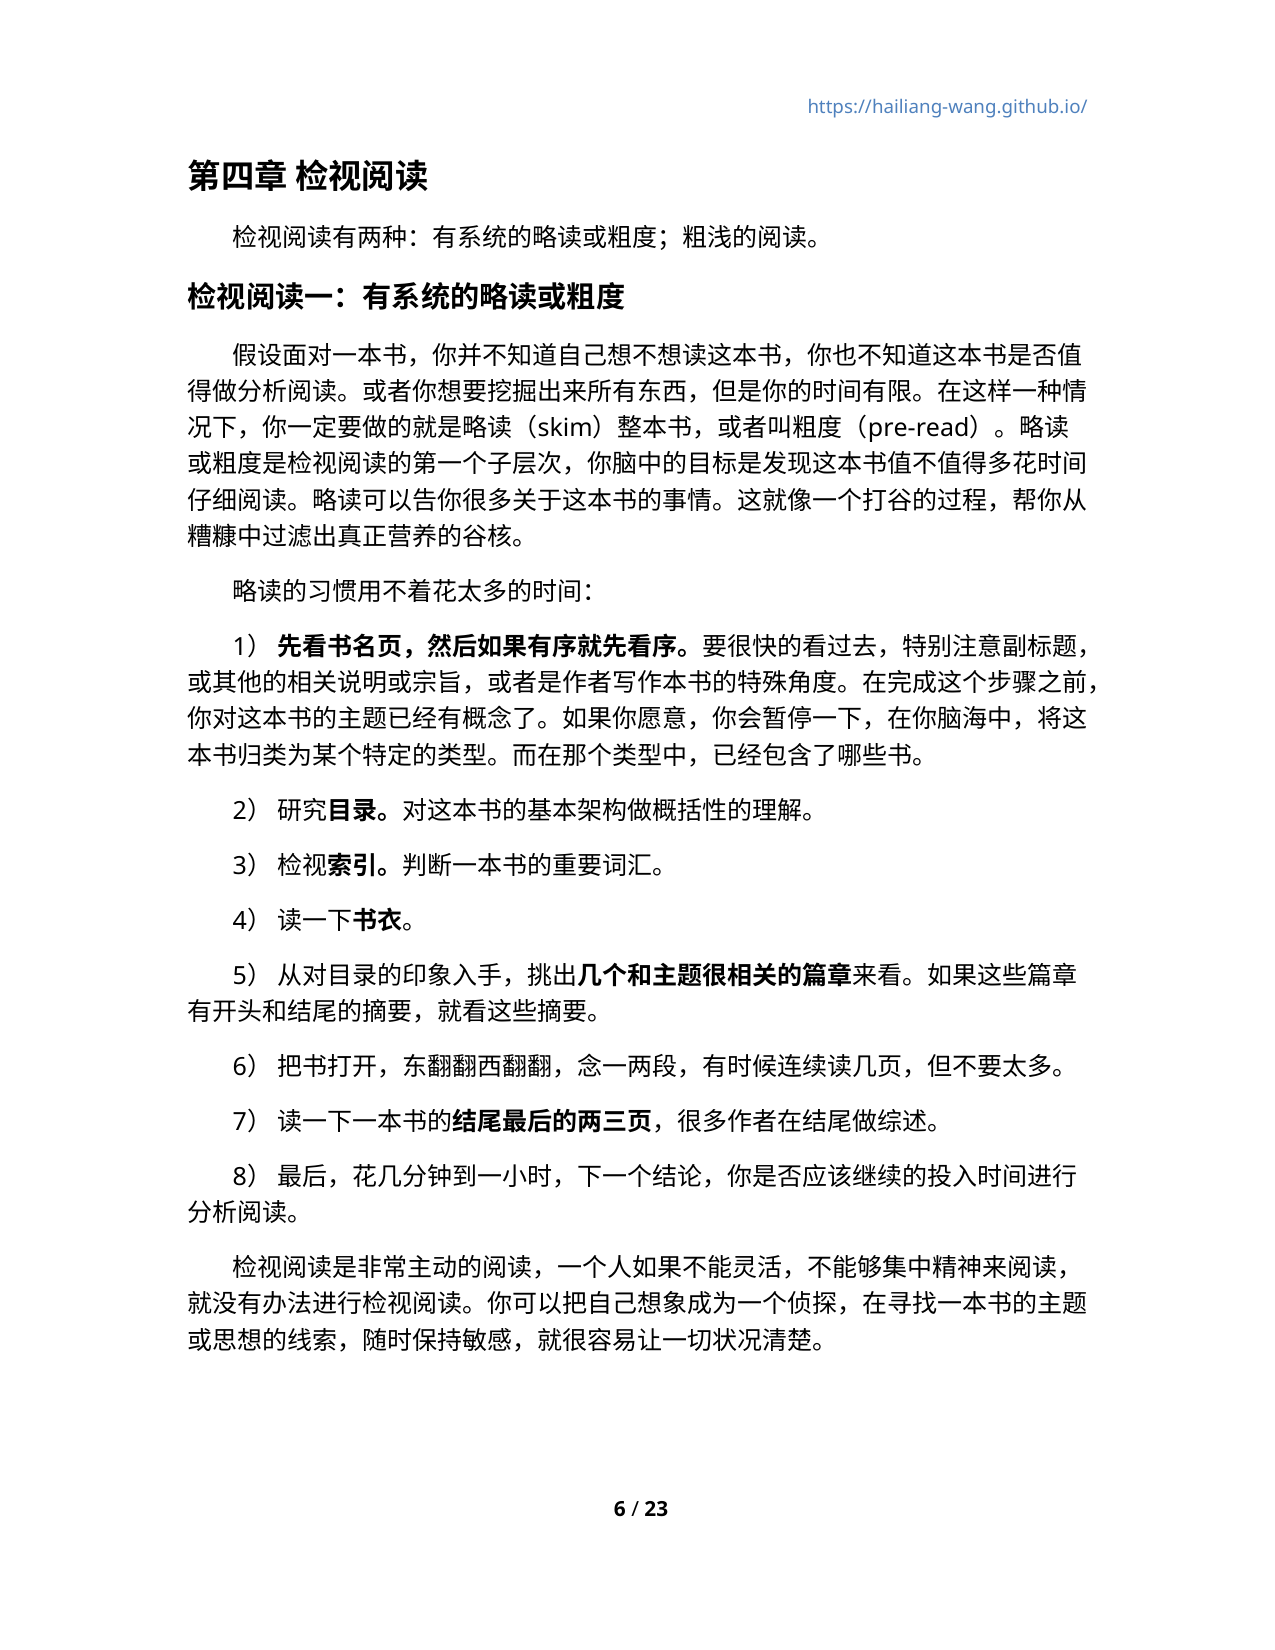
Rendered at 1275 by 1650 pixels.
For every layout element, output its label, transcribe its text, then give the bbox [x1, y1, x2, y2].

subtitle 检视阅读一：有系统的略读或粗度 [187, 274, 1087, 316]
subtitle 第四章 检视阅读 [187, 150, 1087, 198]
text 1） 先看书名页，然后如果有序就先看序。要很快的看过去，特别注意副标题，或其他的相关说明或宗旨，或者是作者写作本书的特殊角度。在完成这个步骤之前，你对这本书的主题已经有概念了。如果你愿意，你会暂停一下，在你脑海中，将这本书归类为某个特定的类型。而在那个类型中，已经包含了哪些书。 [187, 626, 1087, 771]
text 8） 最后，花几分钟到一小时，下一个结论，你是否应该继续的投入时间进行分析阅读。 [187, 1156, 1087, 1229]
text 6） 把书打开，东翻翻西翻翻，念一两段，有时候连续读几页，但不要太多。 [187, 1046, 1087, 1083]
text 假设面对一本书，你并不知道自己想不想读这本书，你也不知道这本书是否值得做分析阅读。或者你想要挖掘出来所有东西，但是你的时间有限。在这样一种情况下，你一定要做的就是略读（skim）整本书，或者叫粗度（pre-read）。略读或粗度是检视阅读的第一个子层次，你脑中的目标是发现这本书值不值得多花时间仔细阅读。略读可以告你很多关于这本书的事情。这就像一个打谷的过程，帮你从糟糠中过滤出真正营养的谷核。 [187, 335, 1087, 553]
text 5） 从对目录的印象入手，挑出几个和主题很相关的篇章来看。如果这些篇章有开头和结尾的摘要，就看这些摘要。 [187, 955, 1087, 1028]
text 检视阅读是非常主动的阅读，一个人如果不能灵活，不能够集中精神来阅读，就没有办法进行检视阅读。你可以把自己想象成为一个侦探，在寻找一本书的主题或思想的线索，随时保持敏感，就很容易让一切状况清楚。 [187, 1248, 1087, 1356]
text 检视阅读有两种：有系统的略读或粗度；粗浅的阅读。 [187, 217, 1087, 253]
text 7） 读一下一本书的结尾最后的两三页，很多作者在结尾做综述。 [187, 1101, 1087, 1138]
text 略读的习惯用不着花太多的时间： [187, 571, 1087, 608]
text 4） 读一下书衣。 [187, 900, 1087, 936]
text 2） 研究目录。对这本书的基本架构做概括性的理解。 [187, 790, 1087, 826]
text 3） 检视索引。判断一本书的重要词汇。 [187, 845, 1087, 881]
